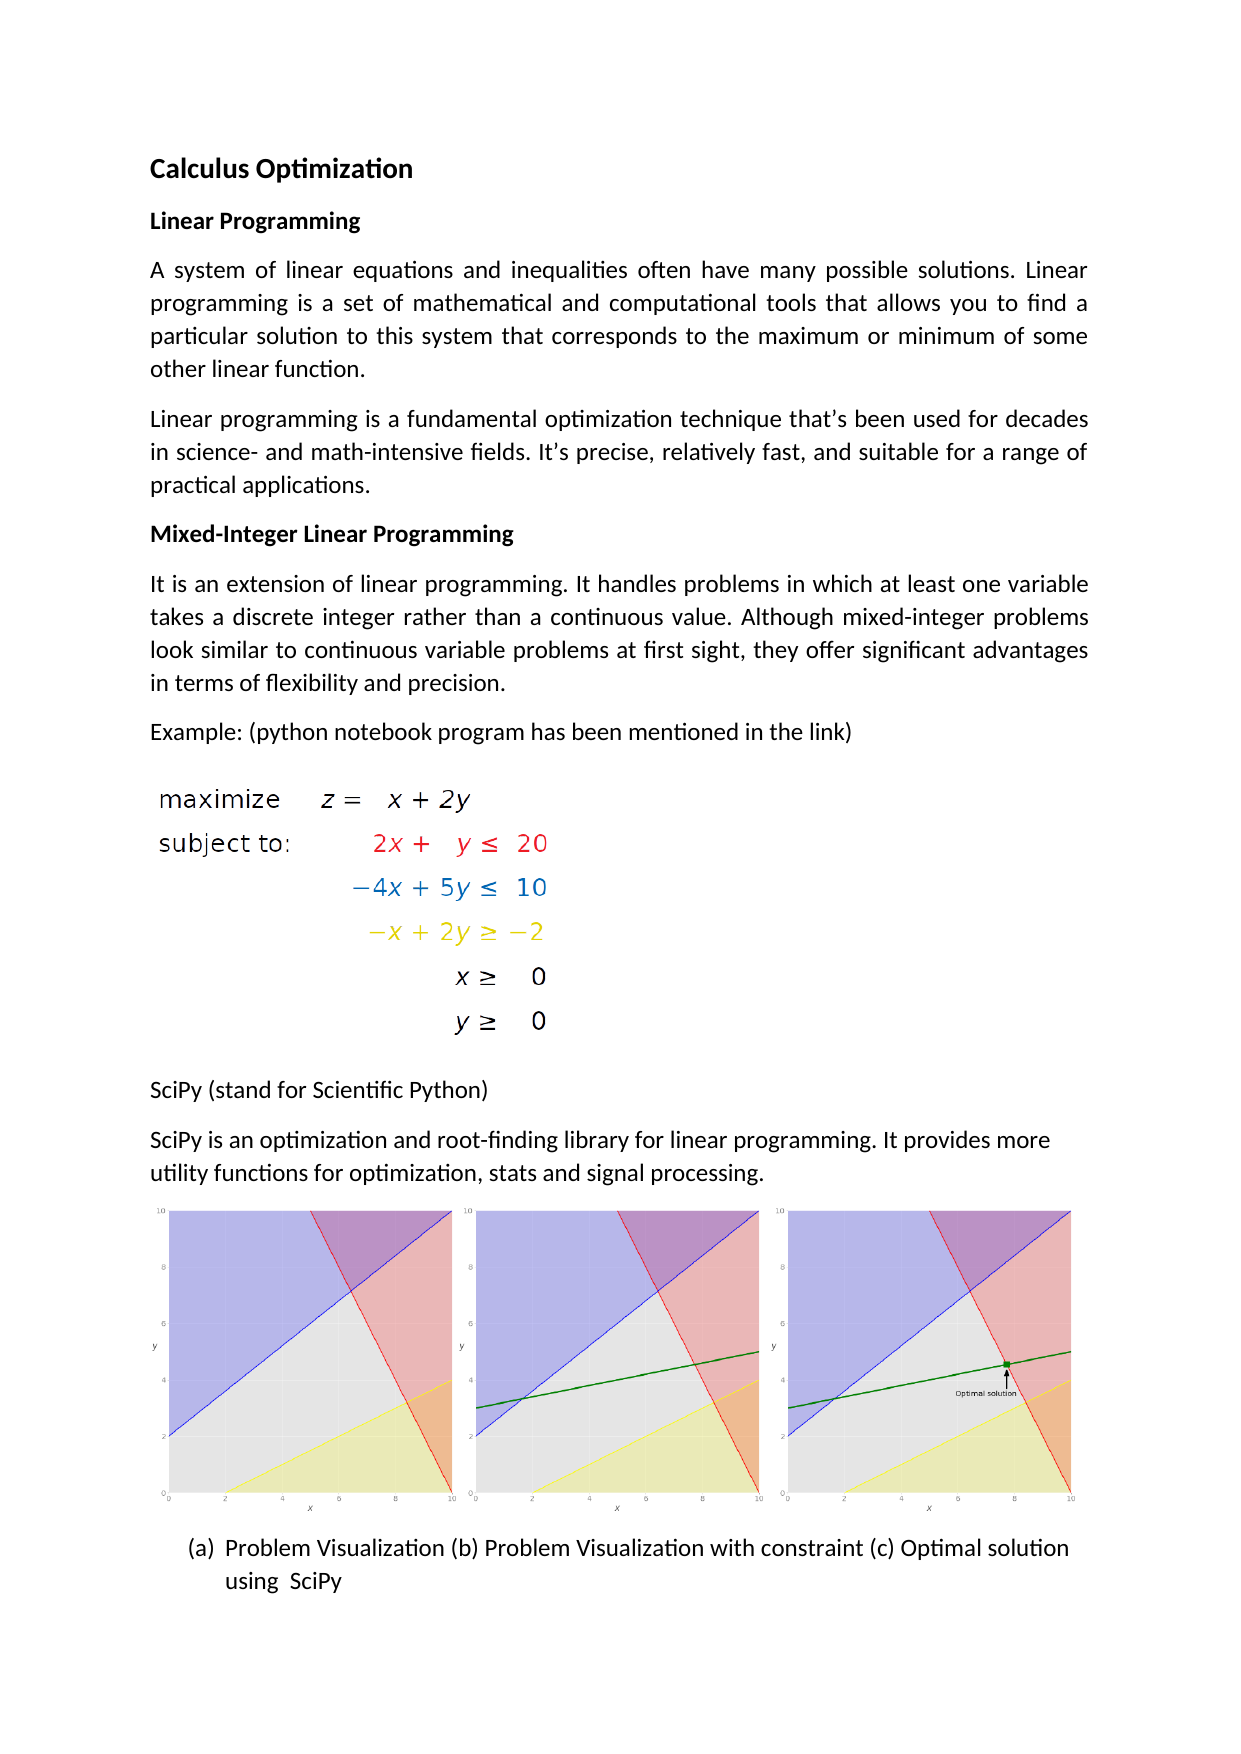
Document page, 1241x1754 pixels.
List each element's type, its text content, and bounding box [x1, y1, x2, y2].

text SciPy is an optimization and root-finding library for linear programming. It provides more utility functions for optimization, stats and signal processing. [150, 1124, 1090, 1187]
picture [150, 1206, 765, 1514]
text It is an extension of linear programming. It handles problems in which at least one variable takes a discrete integer rather than a continuous value. Although mixed-integer problems look similar to continuous variable problems at first sight, they offer significant advantages in terms of flexibility and precision. [150, 568, 1090, 697]
text Mixed-Integer Linear Programming [150, 518, 1090, 549]
list Problem Visualization (b) Problem Visualization with constraint (c) Optimal solution using SciPy [187, 1532, 1090, 1596]
text Linear programming is a fundamental optimization technique that’s been used for decades in science- and math-intensive fields. It’s precise, relatively fast, and suitable for a range of practical applications. [150, 403, 1090, 499]
text SciPy (stand for Scientific Python) [150, 1074, 1090, 1105]
text A system of linear equations and inequalities often have many possible solutions. Linear programming is a set of mathematical and computational tools that allows you to find a particular solution to this system that corresponds to the maximum or minimum of some other linear function. [150, 255, 1090, 384]
picture [150, 766, 564, 1056]
text Linear Programming [150, 205, 1090, 236]
picture [769, 1206, 1077, 1514]
text Calculus Optimization [150, 150, 1090, 186]
text Example: (python notebook program has been mentioned in the link) [150, 716, 1090, 747]
